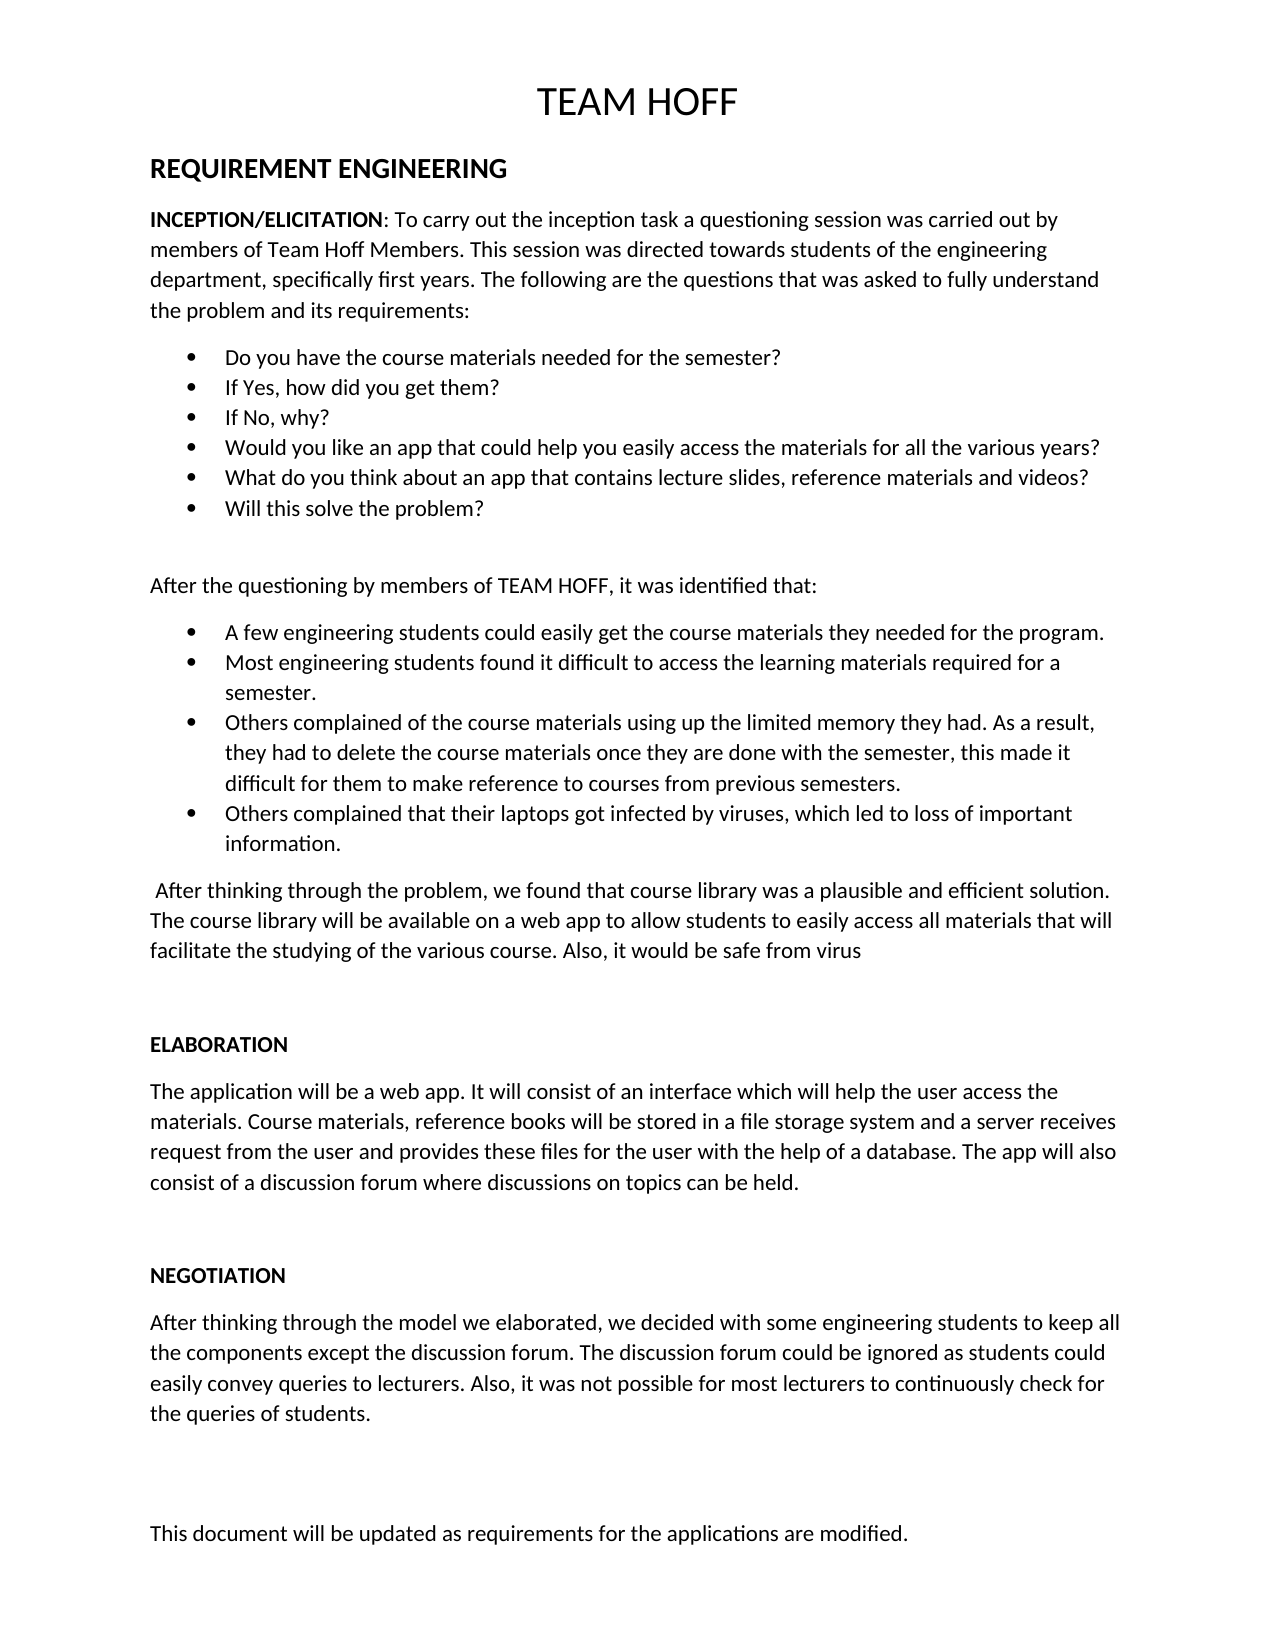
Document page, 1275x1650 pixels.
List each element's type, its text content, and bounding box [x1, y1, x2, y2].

text After thinking through the problem, we found that course library was a plausible and efficient solution. The course library will be available on a web app to allow students to easily access all materials that will facilitate the studying of the various course. Also, it would be safe from virus [150, 876, 1125, 964]
text ELABORATION [150, 1030, 1125, 1058]
list Others complained of the course materials using up the limited memory they had. As a result, they had to delete the course materials once they are done with the semester, this made it difficult for them to make reference to courses from previous semesters. [187, 708, 1125, 797]
text REQUIREMENT ENGINEERING [150, 150, 1125, 186]
text NEGOTIATION [150, 1261, 1125, 1289]
list Others complained that their laptops got infected by viruses, which led to loss of important information. [187, 799, 1125, 857]
text INCEPTION/ELICITATION: To carry out the inception task a questioning session was carried out by members of Team Hoff Members. This session was directed towards students of the engineering department, specifically first years. The following are the questions that was asked to fully understand the problem and its requirements: [150, 205, 1125, 324]
list If No, why? [187, 403, 1125, 431]
text The application will be a web app. It will consist of an interface which will help the user access the materials. Course materials, reference books will be stored in a file storage system and a server receives request from the user and provides these files for the user with the help of a database. The app will also consist of a discussion forum where discussions on topics can be held. [150, 1077, 1125, 1196]
list Would you like an app that could help you easily access the materials for all the various years? [187, 433, 1125, 461]
list A few engineering students could easily get the course materials they needed for the program. [187, 618, 1125, 646]
text After thinking through the model we elaborated, we decided with some engineering students to keep all the components except the discussion forum. The discussion forum could be ignored as students could easily convey queries to lecturers. Also, it was not possible for most lecturers to continuously check for the queries of students. [150, 1308, 1125, 1427]
list Do you have the course materials needed for the semester? [187, 343, 1125, 371]
list What do you think about an app that contains lecture slides, reference materials and videos? [187, 463, 1125, 491]
list Most engineering students found it difficult to access the learning materials required for a semester. [187, 648, 1125, 706]
list If Yes, how did you get them? [187, 373, 1125, 401]
list Will this solve the problem? [187, 494, 1125, 522]
text After the questioning by members of TEAM HOFF, it was identified that: [150, 571, 1125, 599]
